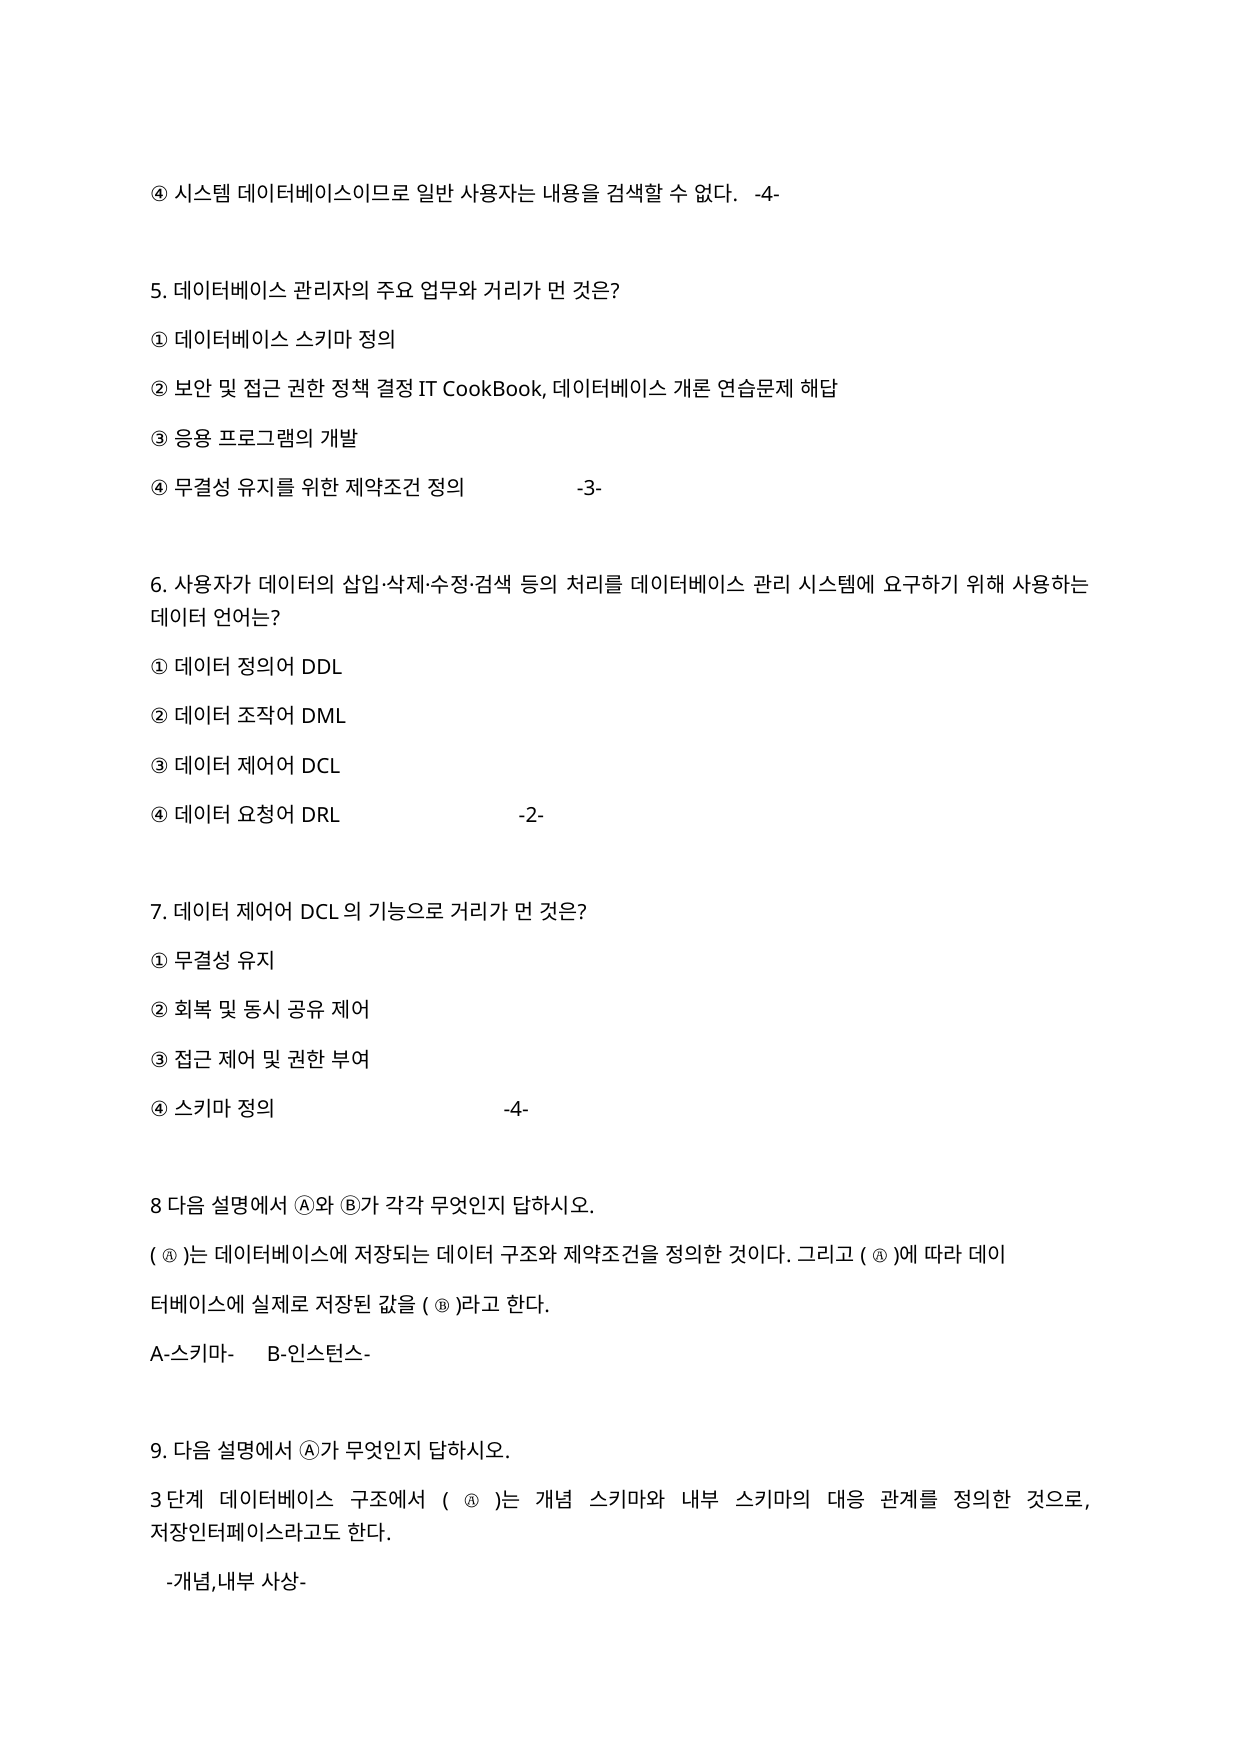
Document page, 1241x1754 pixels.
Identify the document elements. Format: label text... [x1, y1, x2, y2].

text ② 보안 및 접근 권한 정책 결정IT CookBook, 데이터베이스 개론 연습문제 해답 [150, 373, 1090, 403]
text ④ 시스템 데이터베이스이므로 일반 사용자는 내용을 검색할 수 없다. -4- [150, 177, 1090, 207]
text ④ 무결성 유지를 위한 제약조건 정의 -3- [150, 471, 1090, 502]
text -개념,내부 사상- [150, 1565, 1090, 1596]
text 9. 다음 설명에서 Ⓐ가 무엇인지 답하시오. [150, 1434, 1090, 1464]
text ② 회복 및 동시 공유 제어 [150, 994, 1090, 1024]
text ④ 데이터 요청어 DRL -2- [150, 798, 1090, 828]
text 7. 데이터 제어어 DCL의 기능으로 거리가 먼 것은? [150, 895, 1090, 925]
text ( Ⓐ )는 데이터베이스에 저장되는 데이터 구조와 제약조건을 정의한 것이다. 그리고 ( Ⓐ )에 따라 데이 [150, 1238, 1090, 1269]
text 3단계 데이터베이스 구조에서 ( Ⓐ )는 개념 스키마와 내부 스키마의 대응 관계를 정의한 것으로, 저장인터페이스라고도 한다. [150, 1483, 1090, 1546]
text 8 다음 설명에서 Ⓐ와 Ⓑ가 각각 무엇인지 답하시오. [150, 1189, 1090, 1219]
text 터베이스에 실제로 저장된 값을 ( Ⓑ )라고 한다. [150, 1288, 1090, 1318]
text ④ 스키마 정의 -4- [150, 1092, 1090, 1123]
text ① 데이터베이스 스키마 정의 [150, 323, 1090, 353]
text ③ 데이터 제어어 DCL [150, 749, 1090, 779]
text ③ 접근 제어 및 권한 부여 [150, 1043, 1090, 1073]
text 5. 데이터베이스 관리자의 주요 업무와 거리가 먼 것은? [150, 274, 1090, 304]
text ② 데이터 조작어 DML [150, 699, 1090, 730]
text A-스키마- B-인스턴스- [150, 1337, 1090, 1367]
text ① 데이터 정의어 DDL [150, 650, 1090, 680]
text ③ 응용 프로그램의 개발 [150, 422, 1090, 452]
text 6. 사용자가 데이터의 삽입·삭제·수정·검색 등의 처리를 데이터베이스 관리 시스템에 요구하기 위해 사용하는 데이터 언어는? [150, 568, 1090, 631]
text ① 무결성 유지 [150, 944, 1090, 974]
